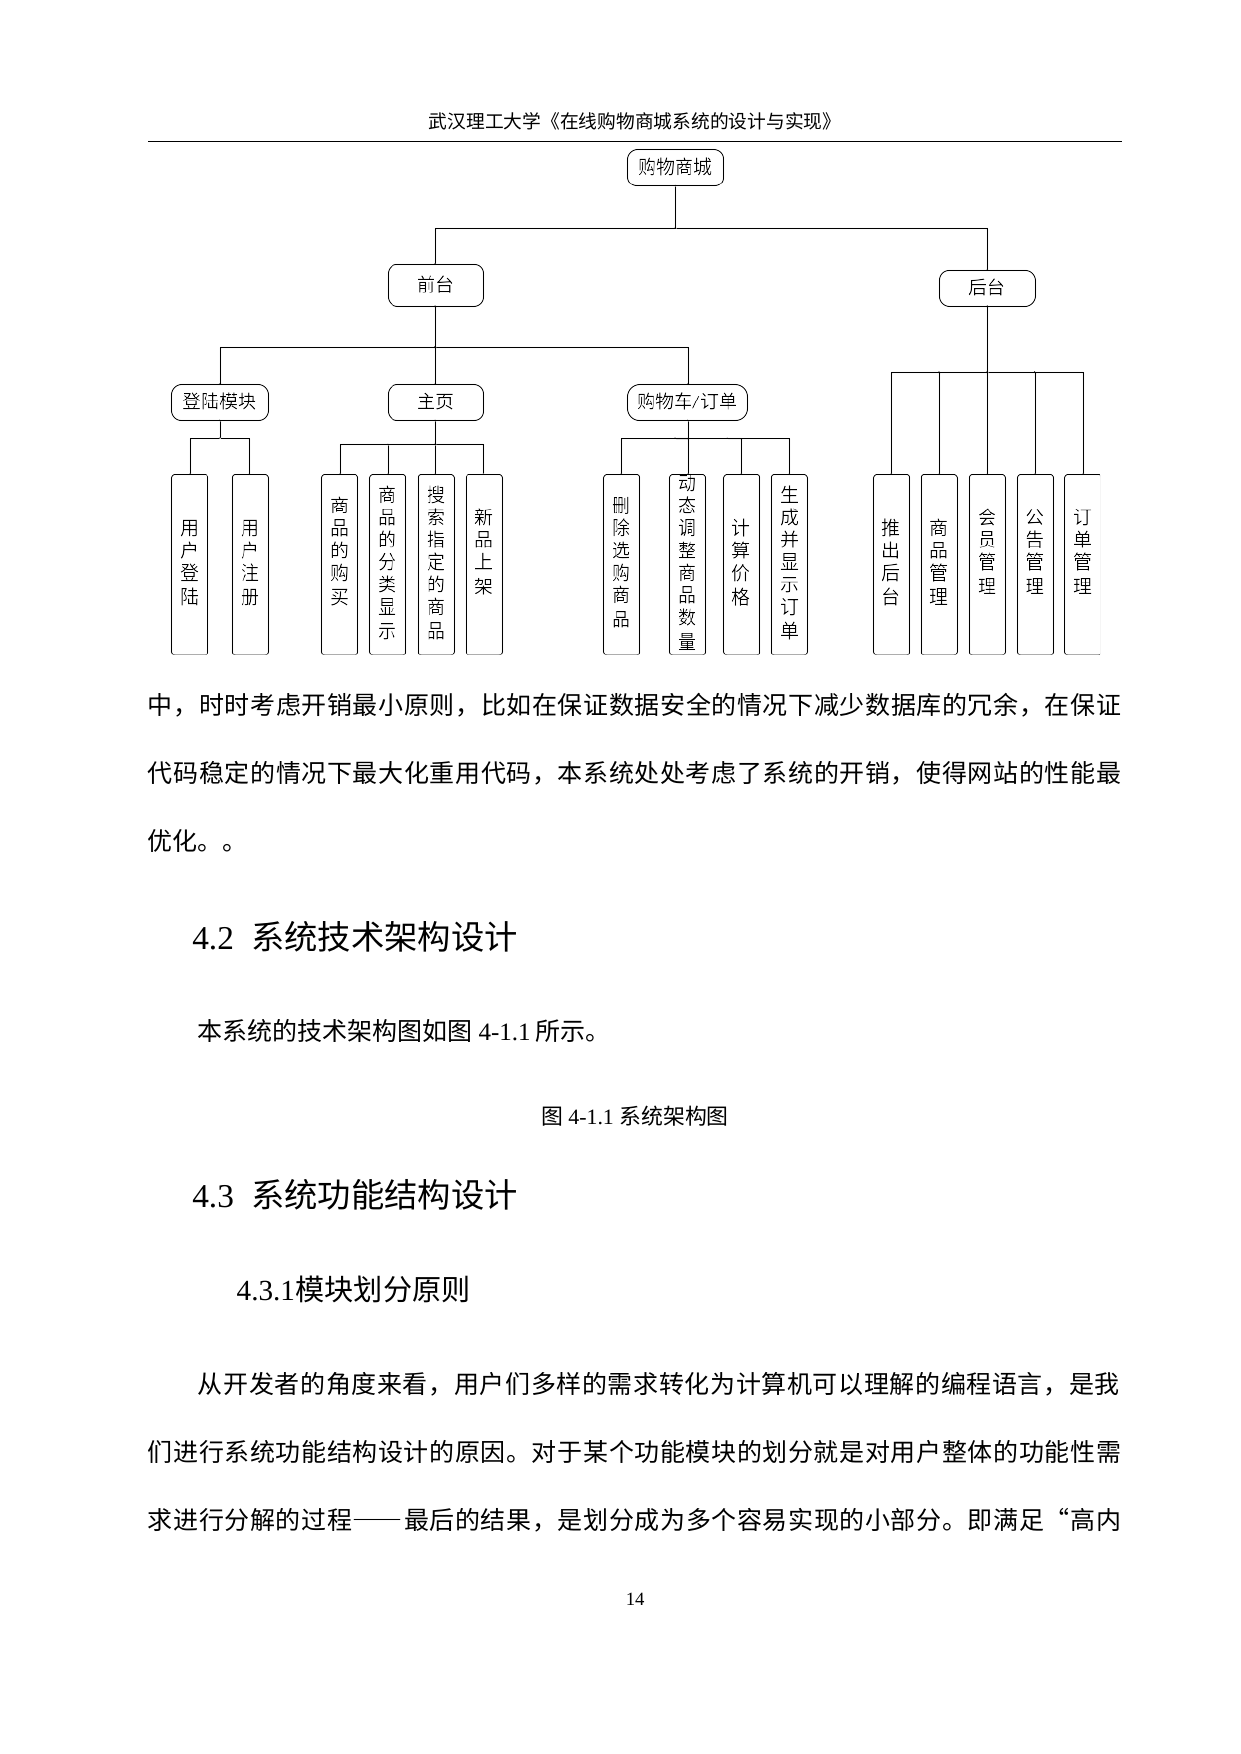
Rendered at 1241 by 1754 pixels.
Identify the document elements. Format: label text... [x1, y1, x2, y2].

subtitle 模块划分原则 [236, 1253, 1122, 1321]
subtitle 系统功能结构设计 [192, 1158, 1122, 1226]
subtitle 系统技术架构设计 [192, 901, 1122, 968]
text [148, 160, 1122, 873]
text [148, 1348, 1122, 1552]
text 本系统的技术架构图如图 4-1.1所示。 [148, 996, 1122, 1063]
text 图 4-1.1 系统架构图 [148, 1097, 1122, 1131]
